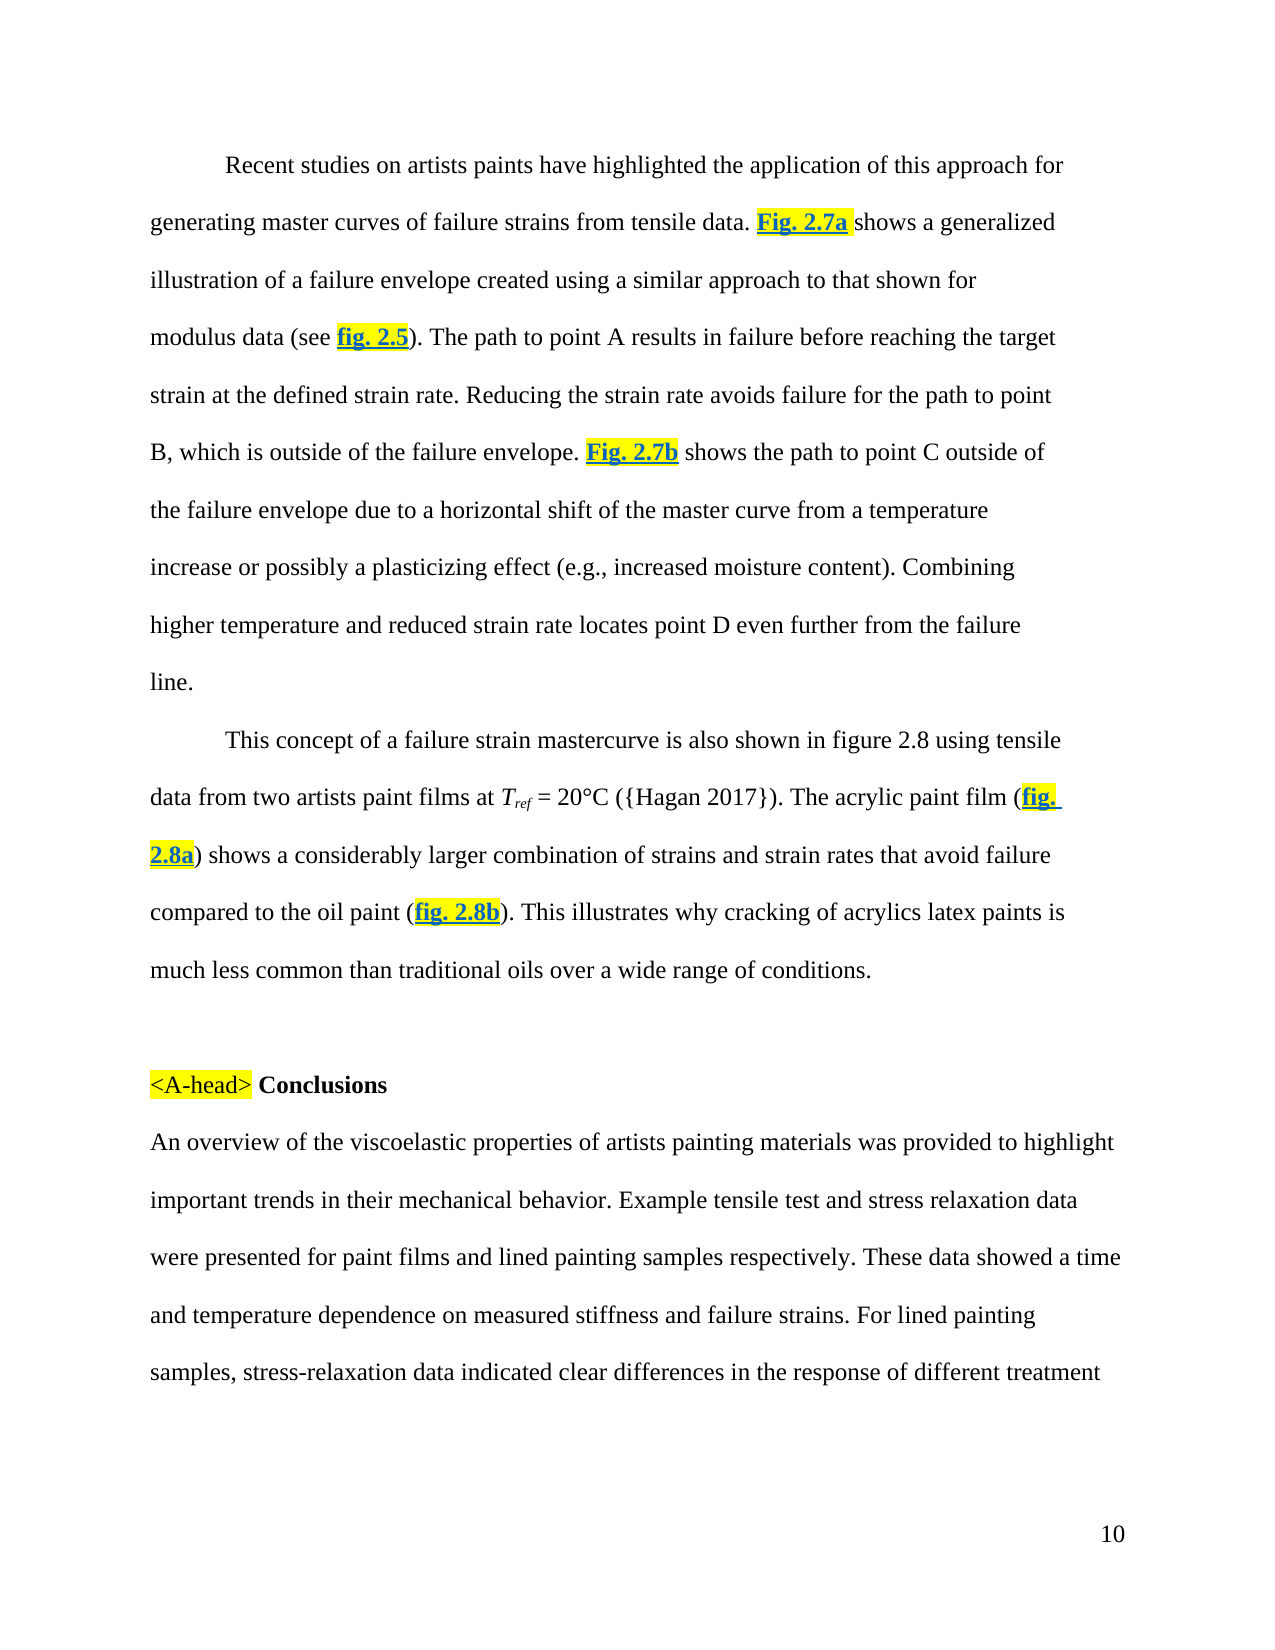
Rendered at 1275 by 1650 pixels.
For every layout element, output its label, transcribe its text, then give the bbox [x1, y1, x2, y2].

subtitle <A-head> Conclusions [252, 1070, 1125, 1099]
text Recent studies on artists paints have highlighted the application of this approach for generating master curves of failure strains from tensile data. Fig. 2.7a shows a generalized illustration of a failure envelope created using a similar approach to that shown for modulus data (see fig. 2.5). The path to point A results in failure before reaching the target strain at the defined strain rate. Reducing the strain rate avoids failure for the path to point B, which is outside of the failure envelope. Fig. 2.7b shows the path to point C outside of the failure envelope due to a horizontal shift of the master curve from a temperature increase or possibly a plasticizing effect (e.g., increased moisture content). Combining higher temperature and reduced strain rate locates point D even further from the failure line. [150, 150, 1066, 696]
text This concept of a failure strain mastercurve is also shown in figure 2.8 using tensile data from two artists paint films at Tref = 20°C ({Hagan 2017}). The acrylic paint film (fig. 2.8a) shows a considerably larger combination of strains and strain rates that avoid failure compared to the oil paint (fig. 2.8b). This illustrates why cracking of acrylics latex paints is much less common than traditional oils over a wide range of conditions. [150, 725, 1066, 984]
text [150, 1127, 1125, 1386]
